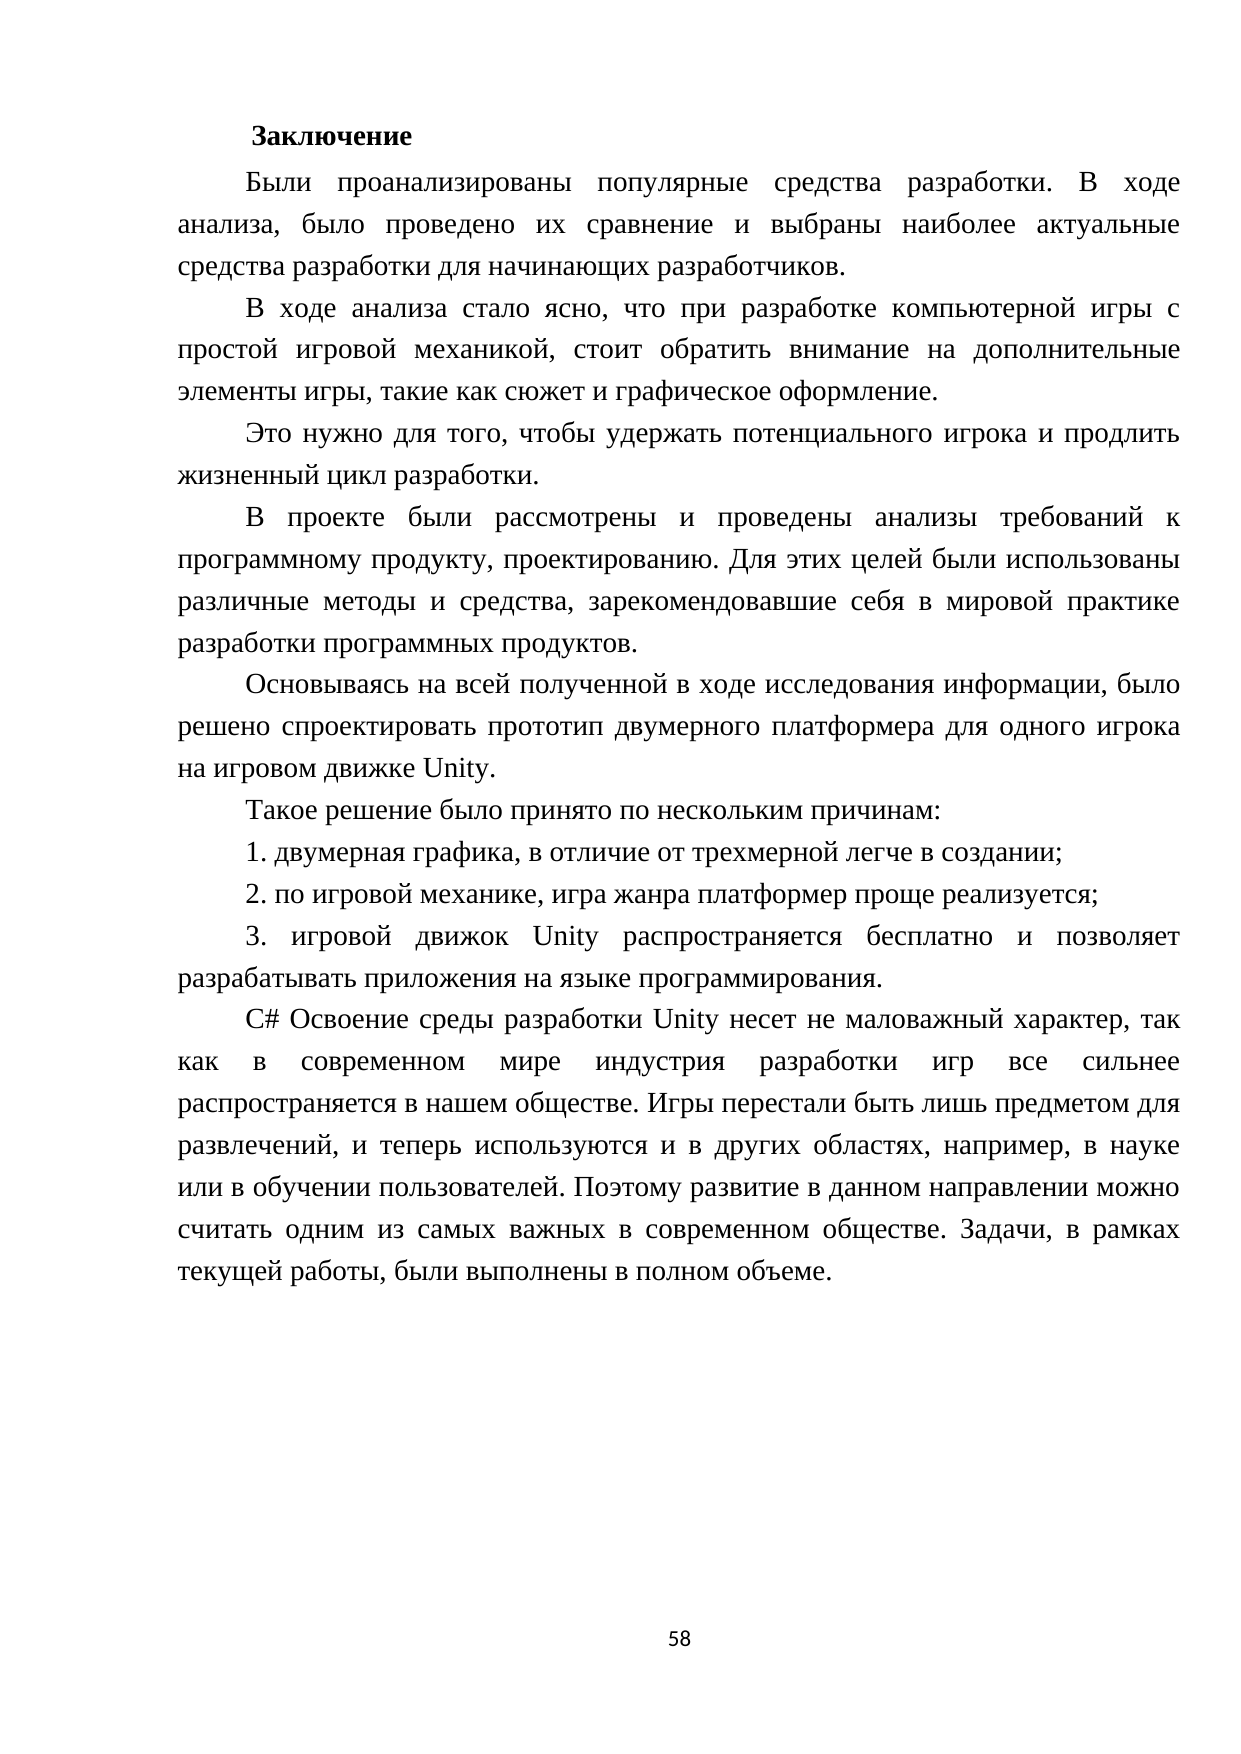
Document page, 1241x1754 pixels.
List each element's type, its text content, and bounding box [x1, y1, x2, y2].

text В проекте были рассмотрены и проведены анализы требований к программному продукту, проектированию. Для этих целей были использованы различные методы и средства, зарекомендовавшие себя в мировой практике разработки программных продуктов. [177, 499, 1181, 658]
text Это нужно для того, чтобы удержать потенциального игрока и продлить жизненный цикл разработки. [177, 415, 1181, 491]
text 1. двумерная графика, в отличие от трехмерной легче в создании; [177, 834, 1181, 868]
text 2. по игровой механике, игра жанра платформер проще реализуется; [177, 876, 1181, 909]
text C# Освоение среды разработки Unity несет не маловажный характер, так как в современном мире индустрия разработки игр все сильнее распространяется в нашем обществе. Игры перестали быть лишь предметом для развлечений, и теперь используются и в других областях, например, в науке или в обучении пользователей. Поэтому развитие в данном направлении можно считать одним из самых важных в современном обществе. Задачи, в рамках текущей работы, были выполнены в полном объеме. [177, 1002, 1181, 1286]
text Были проанализированы популярные средства разработки. В ходе анализа, было проведено их сравнение и выбраны наиболее актуальные средства разработки для начинающих разработчиков. [177, 164, 1181, 281]
text 3. игровой движок Unity распространяется бесплатно и позволяет разрабатывать приложения на языке программирования. [177, 918, 1181, 993]
text В ходе анализа стало ясно, что при разработке компьютерной игры с простой игровой механикой, стоит обратить внимание на дополнительные элементы игры, такие как сюжет и графическое оформление. [177, 290, 1181, 407]
text Такое решение было принято по нескольким причинам: [177, 792, 1181, 826]
text Основываясь на всей полученной в ходе исследования информации, было решено спроектировать прототип двумерного платформера для одного игрока на игровом движке Unity. [177, 667, 1181, 784]
text Заключение [177, 118, 1181, 152]
